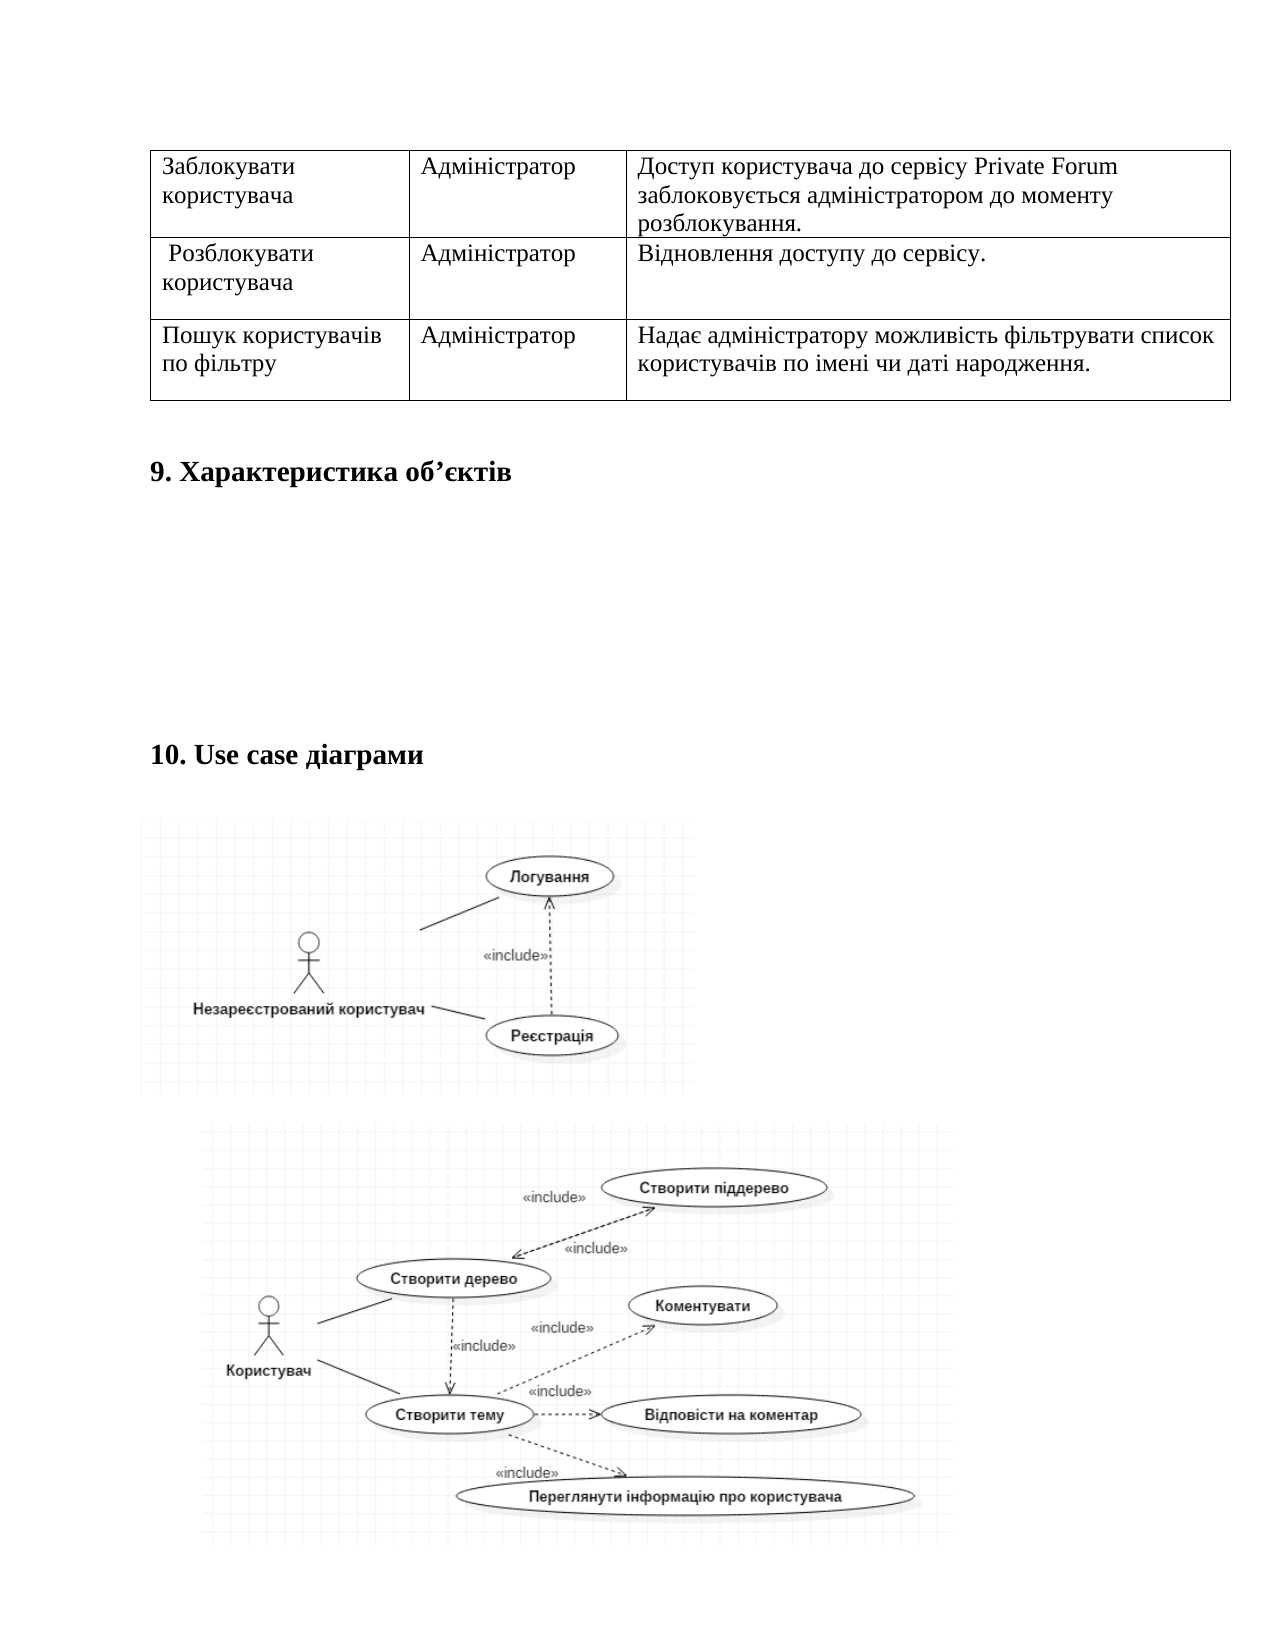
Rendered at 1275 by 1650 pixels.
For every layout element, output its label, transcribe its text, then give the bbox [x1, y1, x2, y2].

table_cell Адміністратор [410, 151, 626, 237]
table_cell Адміністратор [410, 320, 626, 400]
text 10. Use case діаграми [150, 737, 1125, 771]
table_cell Відновлення доступу до сервісу. [627, 238, 1230, 319]
table_cell Заблокувати користувача [151, 151, 409, 237]
table_cell Пошук користувачів по фільтру [151, 320, 409, 400]
table_cell Надає адміністратору можливість фільтрувати список користувачів по імені чи даті народження. [627, 320, 1230, 400]
table_cell Адміністратор [410, 238, 626, 319]
table_cell Розблокувати користувача [151, 238, 409, 319]
table_cell Доступ користувача до сервісу Private Forum заблоковується адміністратором до моменту розблокування. [627, 151, 1230, 237]
picture [203, 1124, 955, 1546]
text 9. Характеристика об’єктів [150, 454, 1125, 488]
picture [140, 820, 694, 1094]
